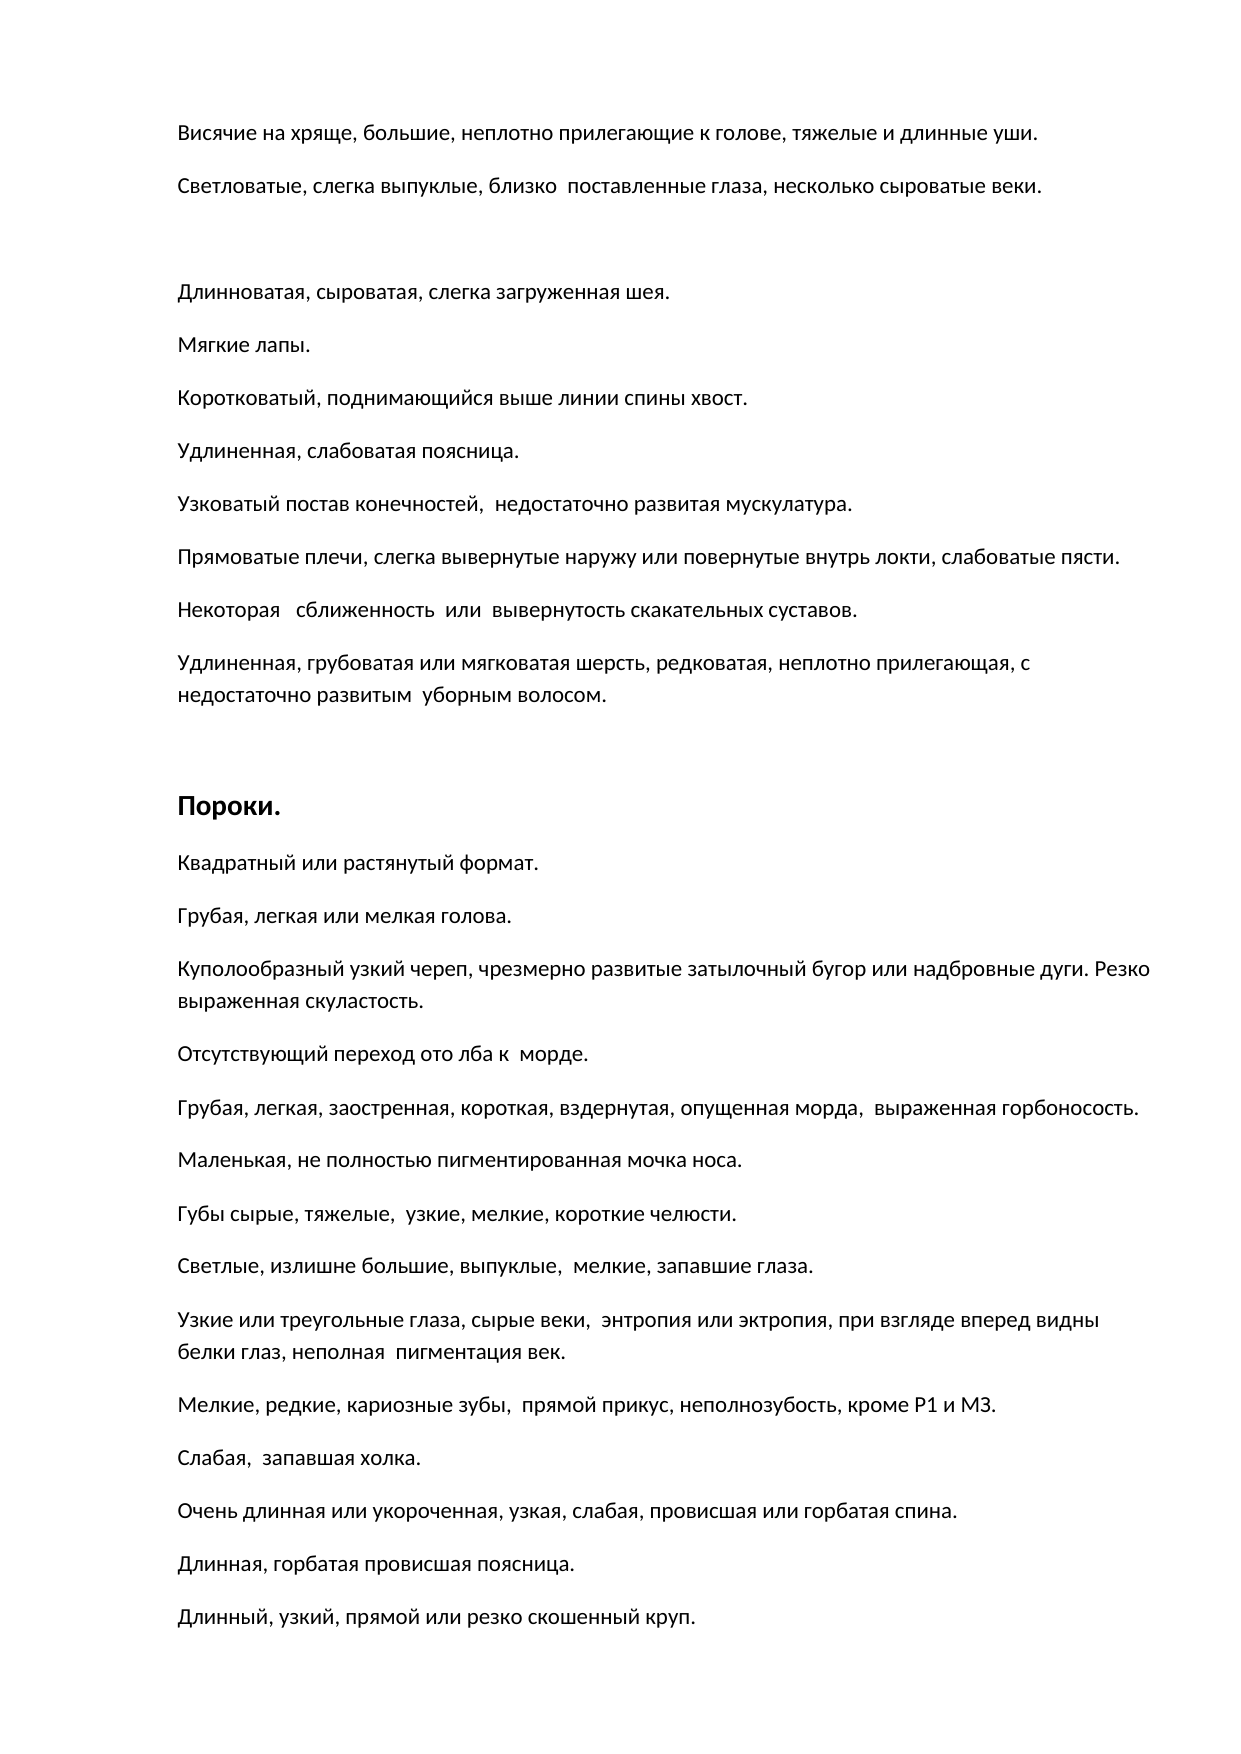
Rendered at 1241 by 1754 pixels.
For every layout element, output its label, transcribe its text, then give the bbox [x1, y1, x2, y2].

text Квадратный или растянутый формат. [177, 848, 1152, 876]
text Длинноватая, сыроватая, слегка загруженная шея. [177, 277, 1152, 305]
text Отсутствующий переход ото лба к морде. [177, 1039, 1152, 1068]
text Узкие или треугольные глаза, сырые веки, энтропия или эктропия, при взгляде вперед видны белки глаз, неполная пигментация век. [177, 1305, 1152, 1365]
text Куполообразный узкий череп, чрезмерно развитые затылочный бугор или надбровные дуги. Резко выраженная скуластость. [177, 954, 1152, 1014]
text Коротковатый, поднимающийся выше линии спины хвост. [177, 383, 1152, 411]
text Грубая, легкая или мелкая голова. [177, 901, 1152, 929]
text Некоторая сближенность или вывернутость скакательных суставов. [177, 595, 1152, 623]
text Длинный, узкий, прямой или резко скошенный круп. [177, 1602, 1152, 1630]
text Светловатые, слегка выпуклые, близко поставленные глаза, несколько сыроватые веки. [177, 171, 1152, 199]
text Светлые, излишне большие, выпуклые, мелкие, запавшие глаза. [177, 1252, 1152, 1280]
text Прямоватые плечи, слегка вывернутые наружу или повернутые внутрь локти, слабоватые пясти. [177, 542, 1152, 570]
text Маленькая, не полностью пигментированная мочка носа. [177, 1146, 1152, 1174]
text Слабая, запавшая холка. [177, 1443, 1152, 1471]
text Губы сырые, тяжелые, узкие, мелкие, короткие челюсти. [177, 1199, 1152, 1227]
text Грубая, легкая, заостренная, короткая, вздернутая, опущенная морда, выраженная горбоносость. [177, 1093, 1152, 1121]
text Мелкие, редкие, кариозные зубы, прямой прикус, неполнозубость, кроме Р1 и МЗ. [177, 1390, 1152, 1418]
text Мягкие лапы. [177, 330, 1152, 358]
text Удлиненная, слабоватая поясница. [177, 436, 1152, 464]
text Длинная, горбатая провисшая поясница. [177, 1549, 1152, 1577]
text Пороки. [177, 787, 1152, 822]
text Удлиненная, грубоватая или мягковатая шерсть, редковатая, неплотно прилегающая, с недостаточно развитым уборным волосом. [177, 648, 1152, 708]
text Узковатый постав конечностей, недостаточно развитая мускулатура. [177, 489, 1152, 517]
text Висячие на хряще, большие, неплотно прилегающие к голове, тяжелые и длинные уши. [177, 118, 1152, 146]
text Очень длинная или укороченная, узкая, слабая, провисшая или горбатая спина. [177, 1496, 1152, 1524]
